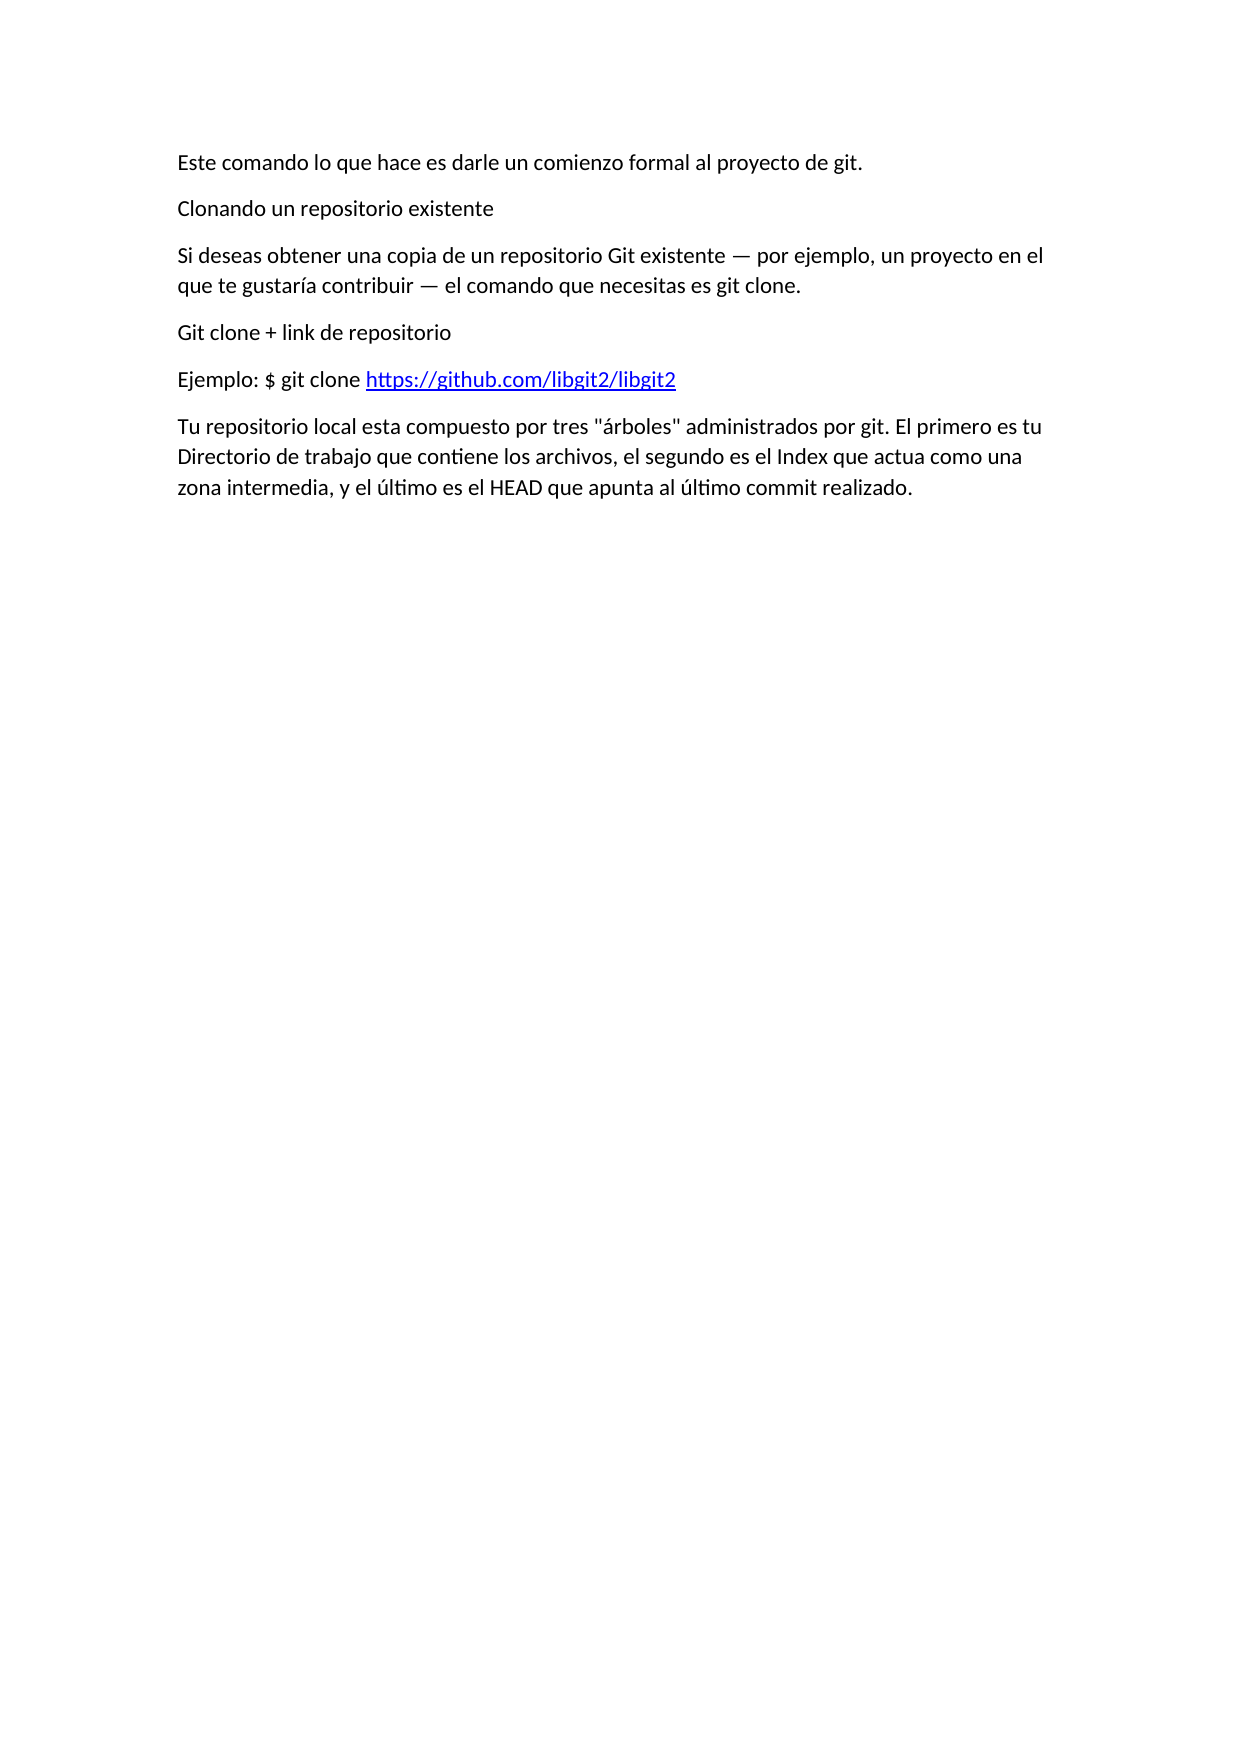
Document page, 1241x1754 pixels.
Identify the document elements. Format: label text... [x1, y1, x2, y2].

text Clonando un repositorio existente [177, 194, 1063, 222]
text Tu repositorio local esta compuesto por tres "árboles" administrados por git. El primero es tu Directorio de trabajo que contiene los archivos, el segundo es el Index que actua como una zona intermedia, y el último es el HEAD que apunta al último commit realizado. [177, 412, 1063, 501]
text Si deseas obtener una copia de un repositorio Git existente — por ejemplo, un proyecto en el que te gustaría contribuir — el comando que necesitas es git clone. [177, 241, 1063, 299]
text Git clone + link de repositorio [177, 318, 1063, 346]
text Este comando lo que hace es darle un comienzo formal al proyecto de git. [177, 148, 1063, 176]
text Ejemplo: $ git clone https://github.com/libgit2/libgit2 [177, 365, 1063, 393]
